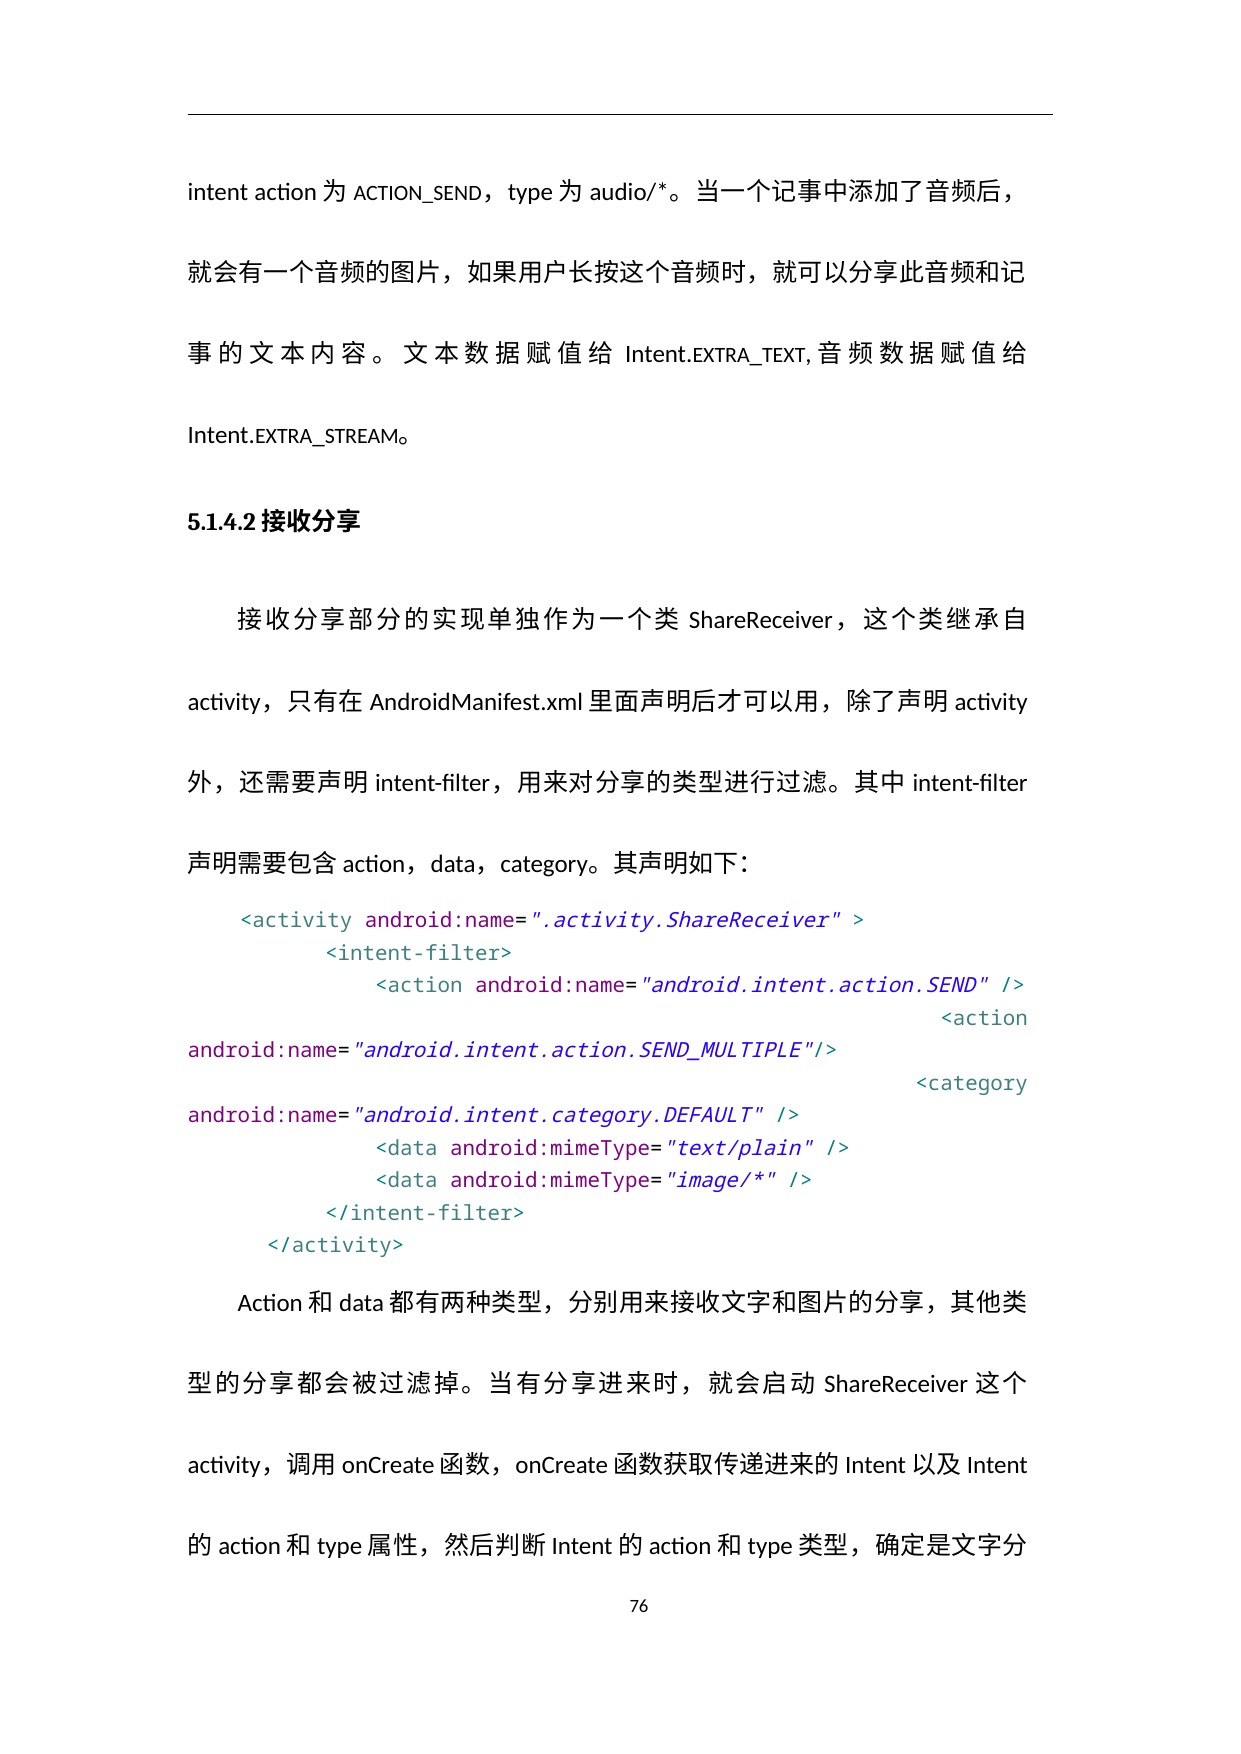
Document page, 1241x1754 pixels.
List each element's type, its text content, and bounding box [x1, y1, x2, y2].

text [187, 157, 1028, 466]
text <activity android:name=".activity.ShareReceiver" > [187, 903, 1028, 936]
text <data android:mimeType="image/*" /> [187, 1163, 1028, 1196]
text <intent-filter> [187, 936, 1028, 968]
subtitle 接收分享 [187, 487, 1053, 552]
text </intent-filter> [187, 1196, 1028, 1228]
text </activity> [187, 1228, 1028, 1261]
text 接收分享部分的实现单独作为一个类ShareReceiver，这个类继承自activity，只有在AndroidManifest.xml里面声明后才可以用，除了声明activity外，还需要声明intent-filter，用来对分享的类型进行过滤。其中intent-filter声明需要包含action，data，category。其声明如下： [187, 585, 1028, 894]
text <data android:mimeType="text/plain" /> [187, 1131, 1028, 1163]
text <category android:name="android.intent.category.DEFAULT" /> [187, 1066, 1028, 1131]
text <action android:name="android.intent.action.SEND" /> [187, 968, 1028, 1001]
text <action android:name="android.intent.action.SEND_MULTIPLE"/> [187, 1001, 1028, 1066]
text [187, 1268, 1028, 1576]
